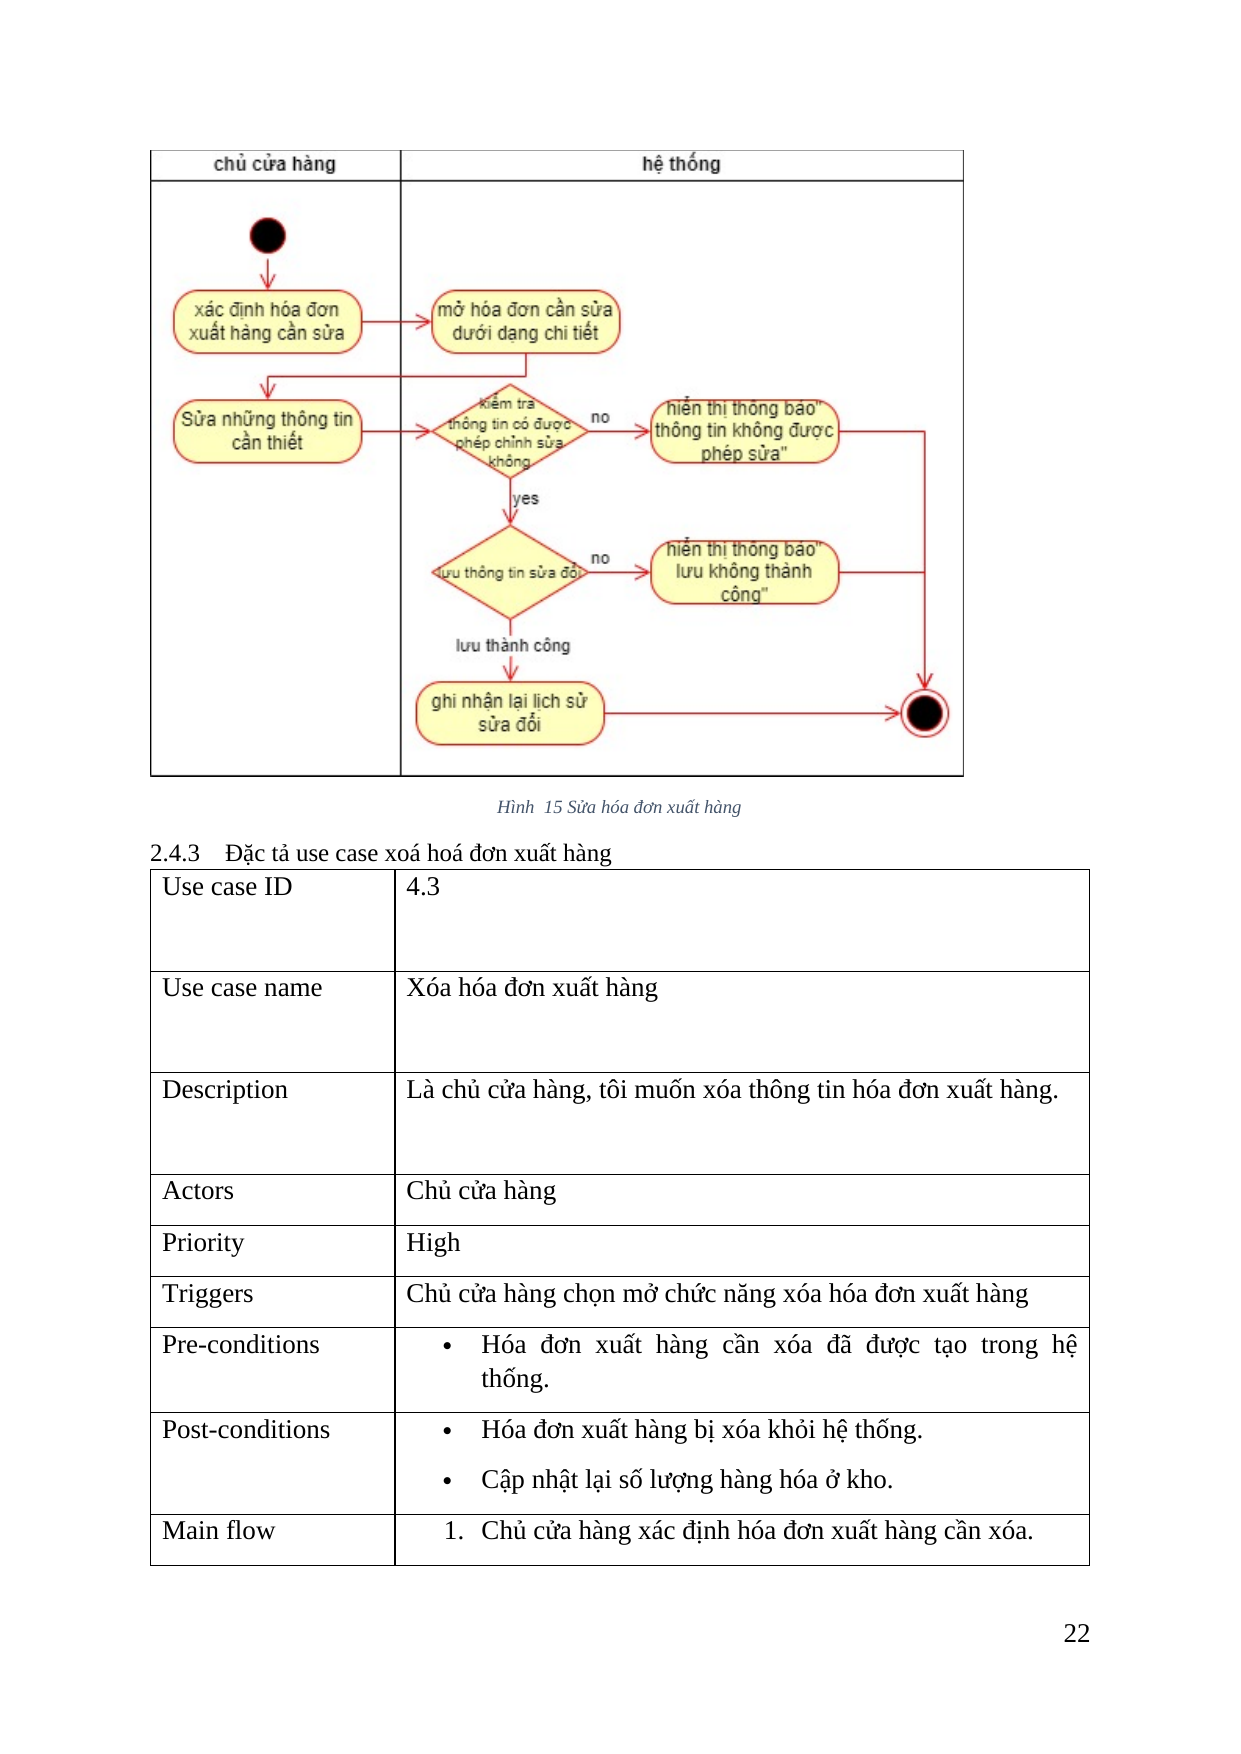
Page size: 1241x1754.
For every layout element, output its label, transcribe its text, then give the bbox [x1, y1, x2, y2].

table_cell Post-conditions [151, 1413, 394, 1513]
text Hình 15 Sửa hóa đơn xuất hàng [150, 796, 1090, 817]
table_cell Actors [151, 1175, 394, 1225]
table_cell Use case name [151, 972, 394, 1072]
table_cell Xóa hóa đơn xuất hàng [396, 972, 1089, 1072]
table_cell Chủ cửa hàng [396, 1175, 1089, 1225]
table_cell Chủ cửa hàng chọn mở chức năng xóa hóa đơn xuất hàng [396, 1277, 1089, 1327]
table_cell Là chủ cửa hàng, tôi muốn xóa thông tin hóa đơn xuất hàng. [396, 1073, 1089, 1173]
table_cell Triggers [151, 1277, 394, 1327]
table_cell Pre-conditions [151, 1328, 394, 1412]
table_header 4.3 [396, 870, 1089, 971]
table_cell Description [151, 1073, 394, 1173]
table_cell Hóa đơn xuất hàng bị xóa khỏi hệ thống. Cập nhật lại số lượng hàng hóa ở kho. [396, 1413, 1089, 1513]
table_cell Priority [151, 1226, 394, 1276]
picture [150, 150, 964, 777]
table_cell High [396, 1226, 1089, 1276]
table_cell Main flow [151, 1515, 394, 1565]
table_cell Hóa đơn xuất hàng cần xóa đã được tạo trong hệ thống. [396, 1328, 1089, 1412]
subtitle Đặc tả use case xoá hoá đơn xuất hàng [150, 838, 1090, 867]
table_header Use case ID [151, 870, 394, 971]
